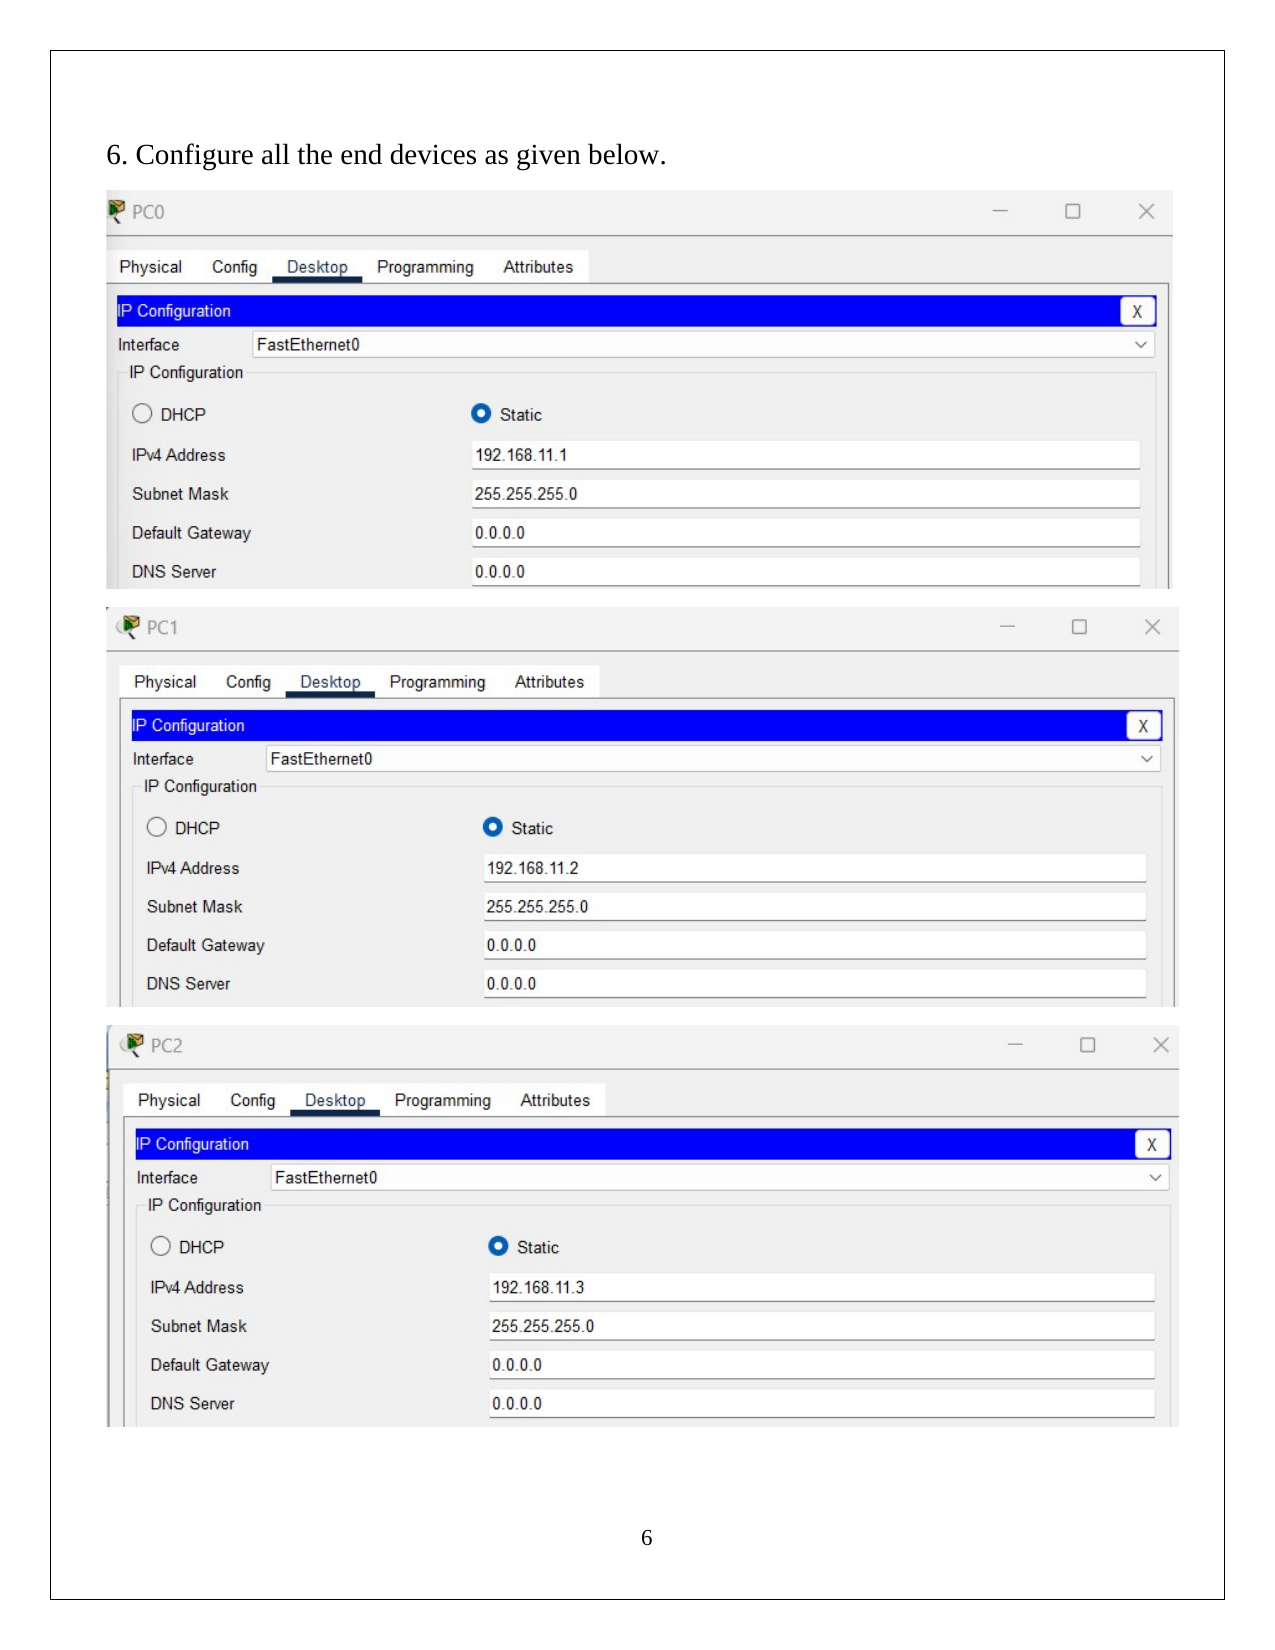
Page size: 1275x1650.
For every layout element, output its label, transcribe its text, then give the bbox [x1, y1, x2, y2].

text 6. Configure all the end devices as given below. [106, 137, 1109, 171]
picture [106, 607, 1180, 1007]
picture [106, 190, 1173, 589]
picture [106, 1025, 1180, 1427]
